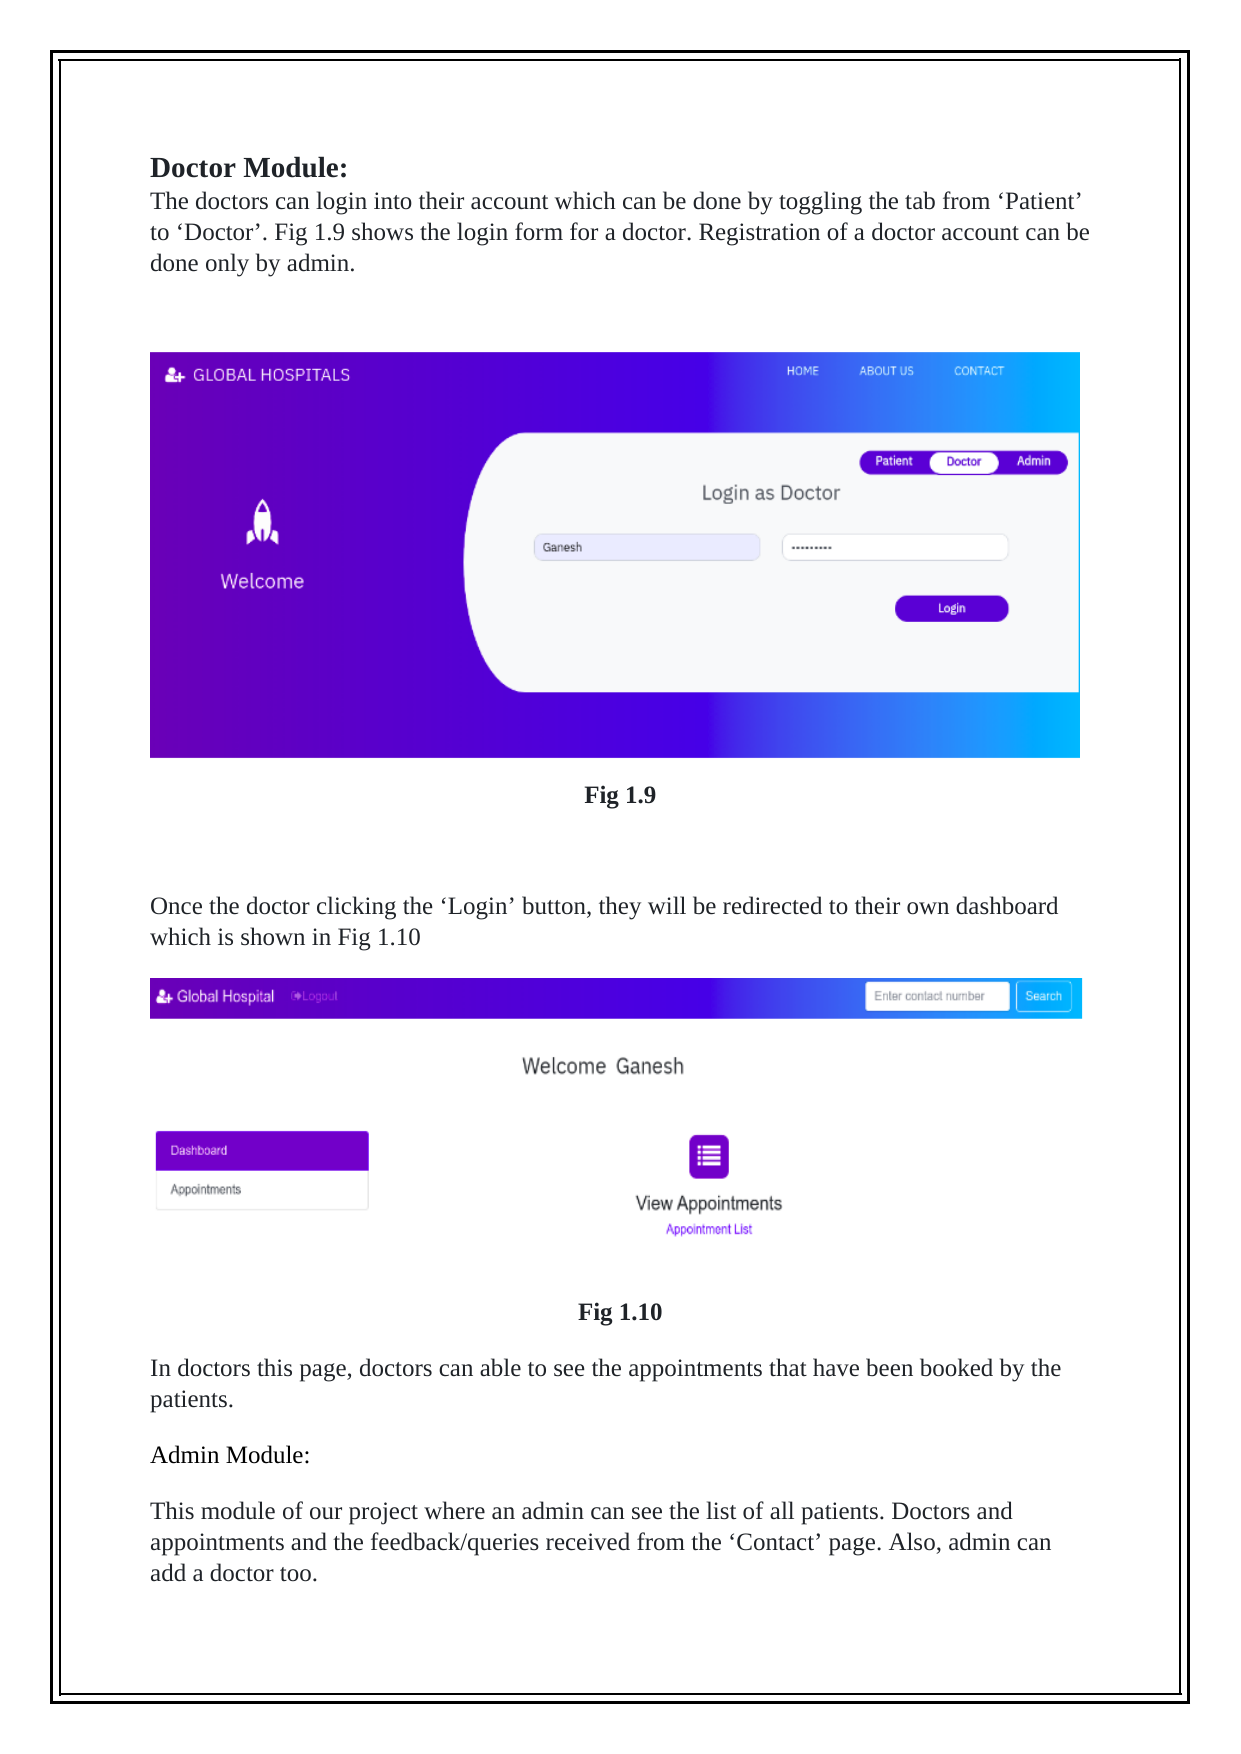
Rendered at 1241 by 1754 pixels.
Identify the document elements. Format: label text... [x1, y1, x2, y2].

text Fig 1.10 [150, 1297, 1090, 1326]
text In doctors this page, doctors can able to see the appointments that have been booked by the patients. [150, 1353, 1090, 1413]
text Fig 1.9 [150, 780, 1090, 809]
subtitle Doctor Module: [150, 150, 1090, 183]
text The doctors can login into their account which can be done by toggling the tab from ‘Patient’ to ‘Doctor’. Fig 1.9 shows the login form for a doctor. Registration of a doctor account can be done only by admin. [150, 186, 1090, 277]
text Once the doctor clicking the ‘Login’ button, they will be redirected to their own dashboard which is shown in Fig 1.10 [150, 891, 1090, 951]
text This module of our project where an admin can see the list of all patients. Doctors and appointments and the feedback/queries received from the ‘Contact’ page. Also, admin can add a doctor too. [150, 1496, 1090, 1587]
picture [150, 351, 1080, 762]
picture [150, 978, 1083, 1270]
text Admin Module: [150, 1440, 1090, 1469]
